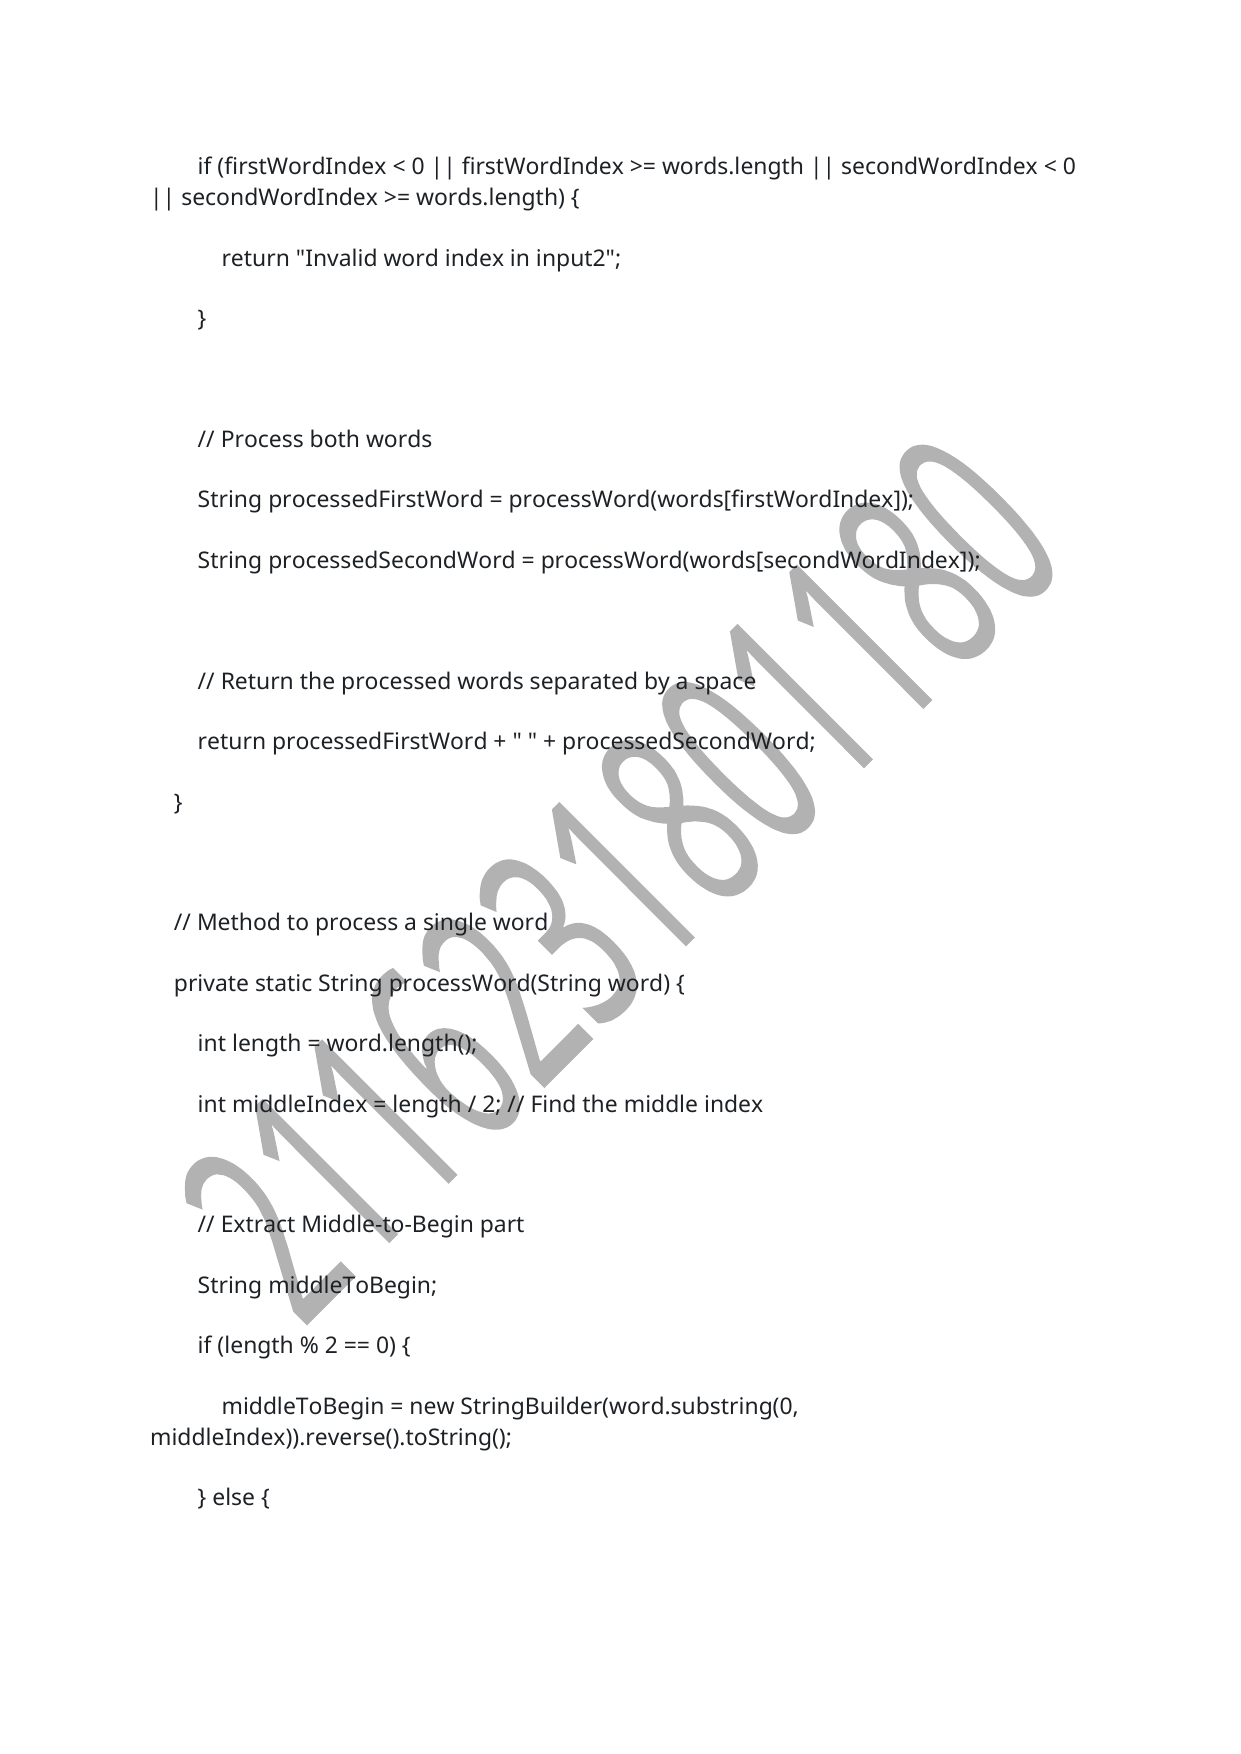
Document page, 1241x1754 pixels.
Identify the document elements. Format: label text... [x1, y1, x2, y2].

subtitle private static String processWord(String word) { [150, 967, 1090, 998]
subtitle if (firstWordIndex < 0 || firstWordIndex >= words.length || secondWordIndex < 0 || secondWordIndex >= words.length) { [150, 150, 1090, 212]
subtitle middleToBegin = new StringBuilder(word.substring(0, middleIndex)).reverse().toString(); [150, 1389, 1090, 1452]
subtitle // Process both words [150, 423, 1090, 454]
subtitle if (length % 2 == 0) { [150, 1329, 1090, 1360]
subtitle } [150, 785, 1090, 817]
subtitle // Return the processed words separated by a space [150, 664, 1090, 696]
subtitle } [150, 302, 1090, 333]
subtitle int length = word.length(); [150, 1027, 1090, 1058]
subtitle } else { [150, 1481, 1090, 1512]
subtitle return processedFirstWord + " " + processedSecondWord; [150, 725, 1090, 756]
subtitle // Extract Middle-to-Begin part [150, 1208, 1090, 1239]
subtitle String middleToBegin; [150, 1269, 1090, 1300]
subtitle int middleIndex = length / 2; // Find the middle index [150, 1087, 1090, 1119]
subtitle // Method to process a single word [150, 906, 1090, 937]
subtitle String processedFirstWord = processWord(words[firstWordIndex]); [150, 483, 1090, 514]
subtitle return "Invalid word index in input2"; [150, 242, 1090, 273]
subtitle String processedSecondWord = processWord(words[secondWordIndex]); [150, 544, 1090, 575]
